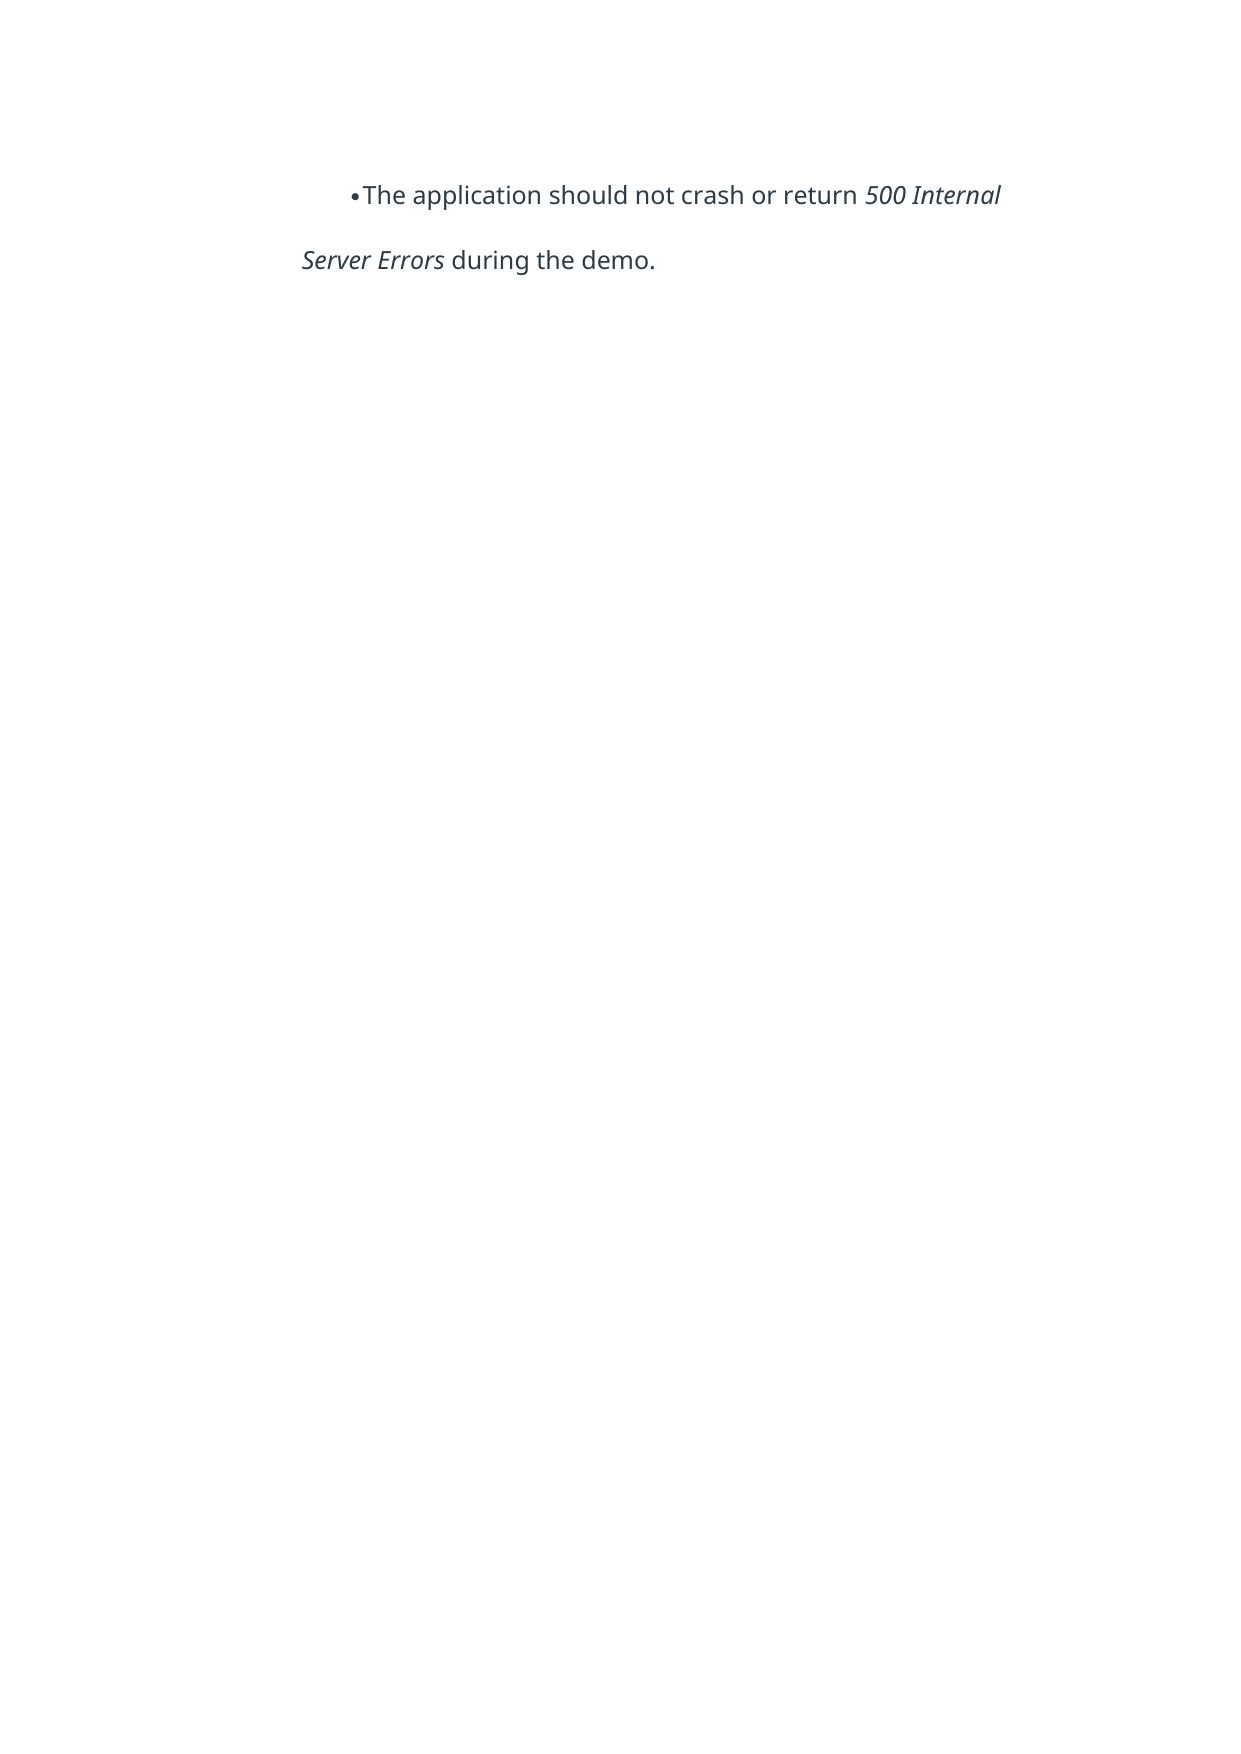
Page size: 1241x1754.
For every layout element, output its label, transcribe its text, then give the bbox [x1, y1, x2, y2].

list The application should not crash or return 500 Internal Server Errors during the demo. [302, 162, 1053, 292]
